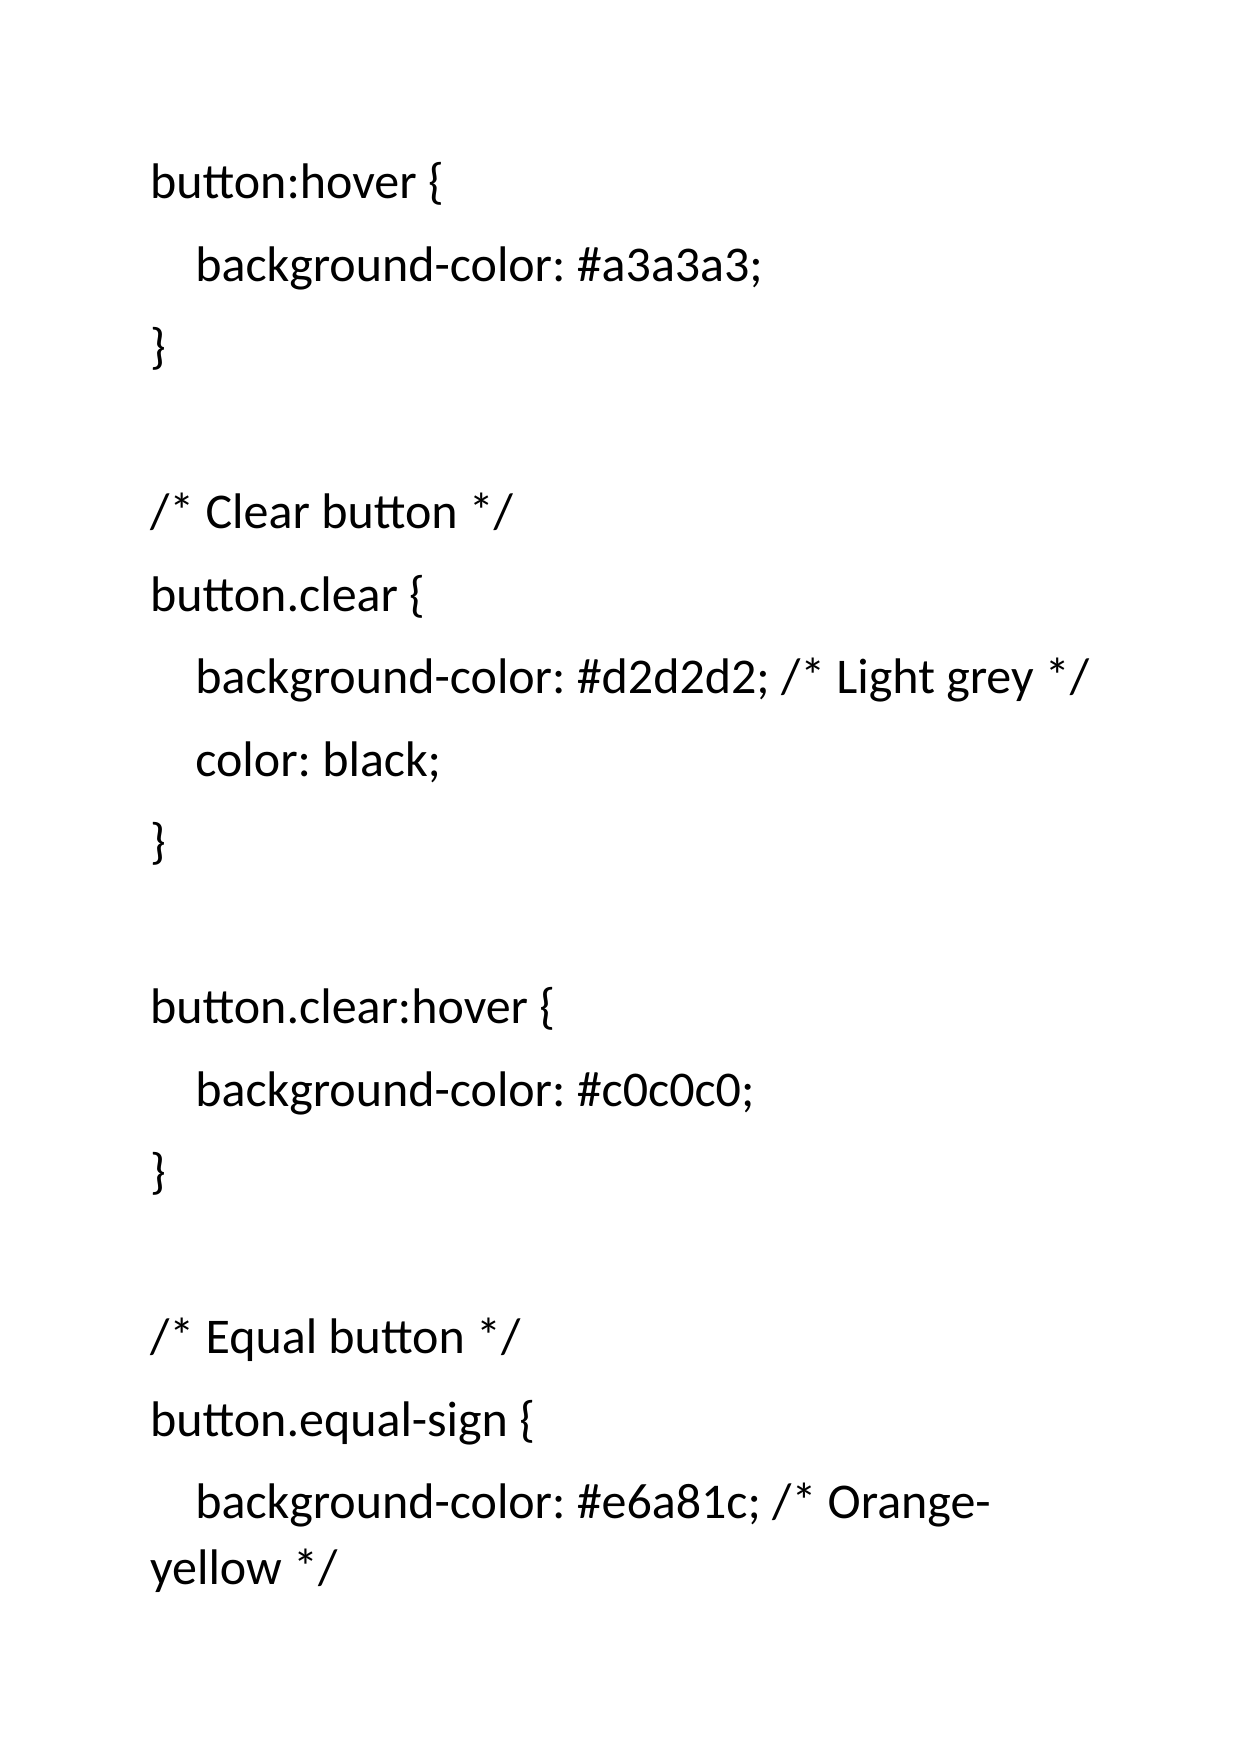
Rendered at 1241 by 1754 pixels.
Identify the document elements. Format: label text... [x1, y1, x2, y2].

text /* Clear button */ [150, 480, 1090, 541]
text } [150, 1140, 1090, 1201]
text color: black; [150, 727, 1090, 788]
text background-color: #d2d2d2; /* Light grey */ [150, 645, 1090, 706]
text } [150, 810, 1090, 871]
text button.clear { [150, 562, 1090, 623]
text background-color: #c0c0c0; [150, 1057, 1090, 1118]
text button:hover { [150, 150, 1090, 211]
text } [150, 315, 1090, 376]
text /* Equal button */ [150, 1305, 1090, 1366]
text button.clear:hover { [150, 975, 1090, 1036]
text background-color: #a3a3a3; [150, 232, 1090, 293]
text button.equal-sign { [150, 1387, 1090, 1448]
text background-color: #e6a81c; /* Orange-yellow */ [150, 1470, 1090, 1597]
